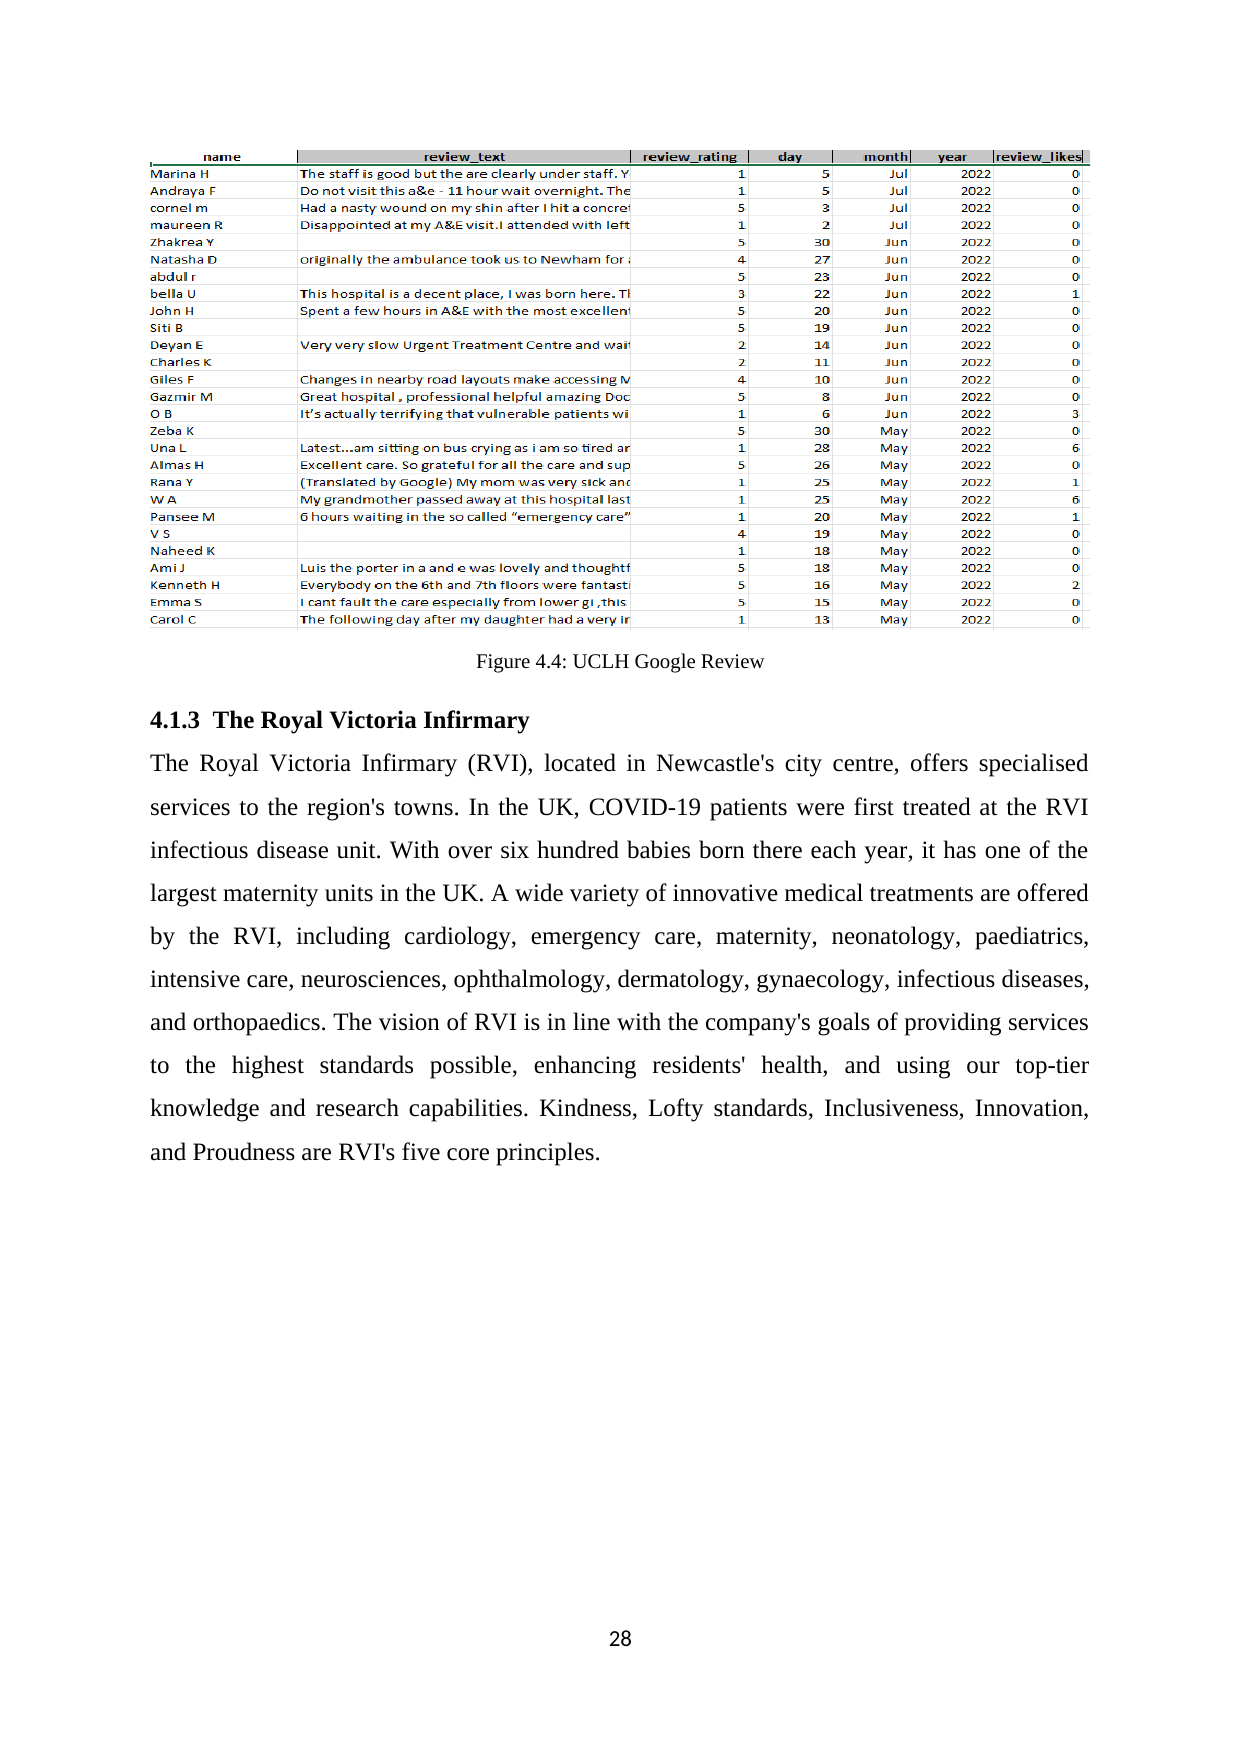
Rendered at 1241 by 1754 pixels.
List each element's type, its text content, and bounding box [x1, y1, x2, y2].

subtitle 4.1.3 The Royal Victoria Infirmary [150, 705, 1090, 734]
picture [150, 150, 1091, 630]
text The Royal Victoria Infirmary (RVI), located in Newcastle's city centre, offers specialised services to the region's towns. In the UK, COVID-19 patients were first treated at the RVI infectious disease unit. With over six hundred babies born there each year, it has one of the largest maternity units in the UK. A wide variety of innovative medical treatments are offered by the RVI, including cardiology, emergency care, maternity, neonatology, paediatrics, intensive care, neurosciences, ophthalmology, dermatology, gynaecology, infectious diseases, and orthopaedics. The vision of RVI is in line with the company's goals of providing services to the highest standards possible, enhancing residents' health, and using our top-tier knowledge and research capabilities. Kindness, Lofty standards, Inclusiveness, Innovation, and Proudness are RVI's five core principles. [150, 748, 1090, 1165]
text Figure 4.4: UCLH Google Review [150, 648, 1090, 673]
